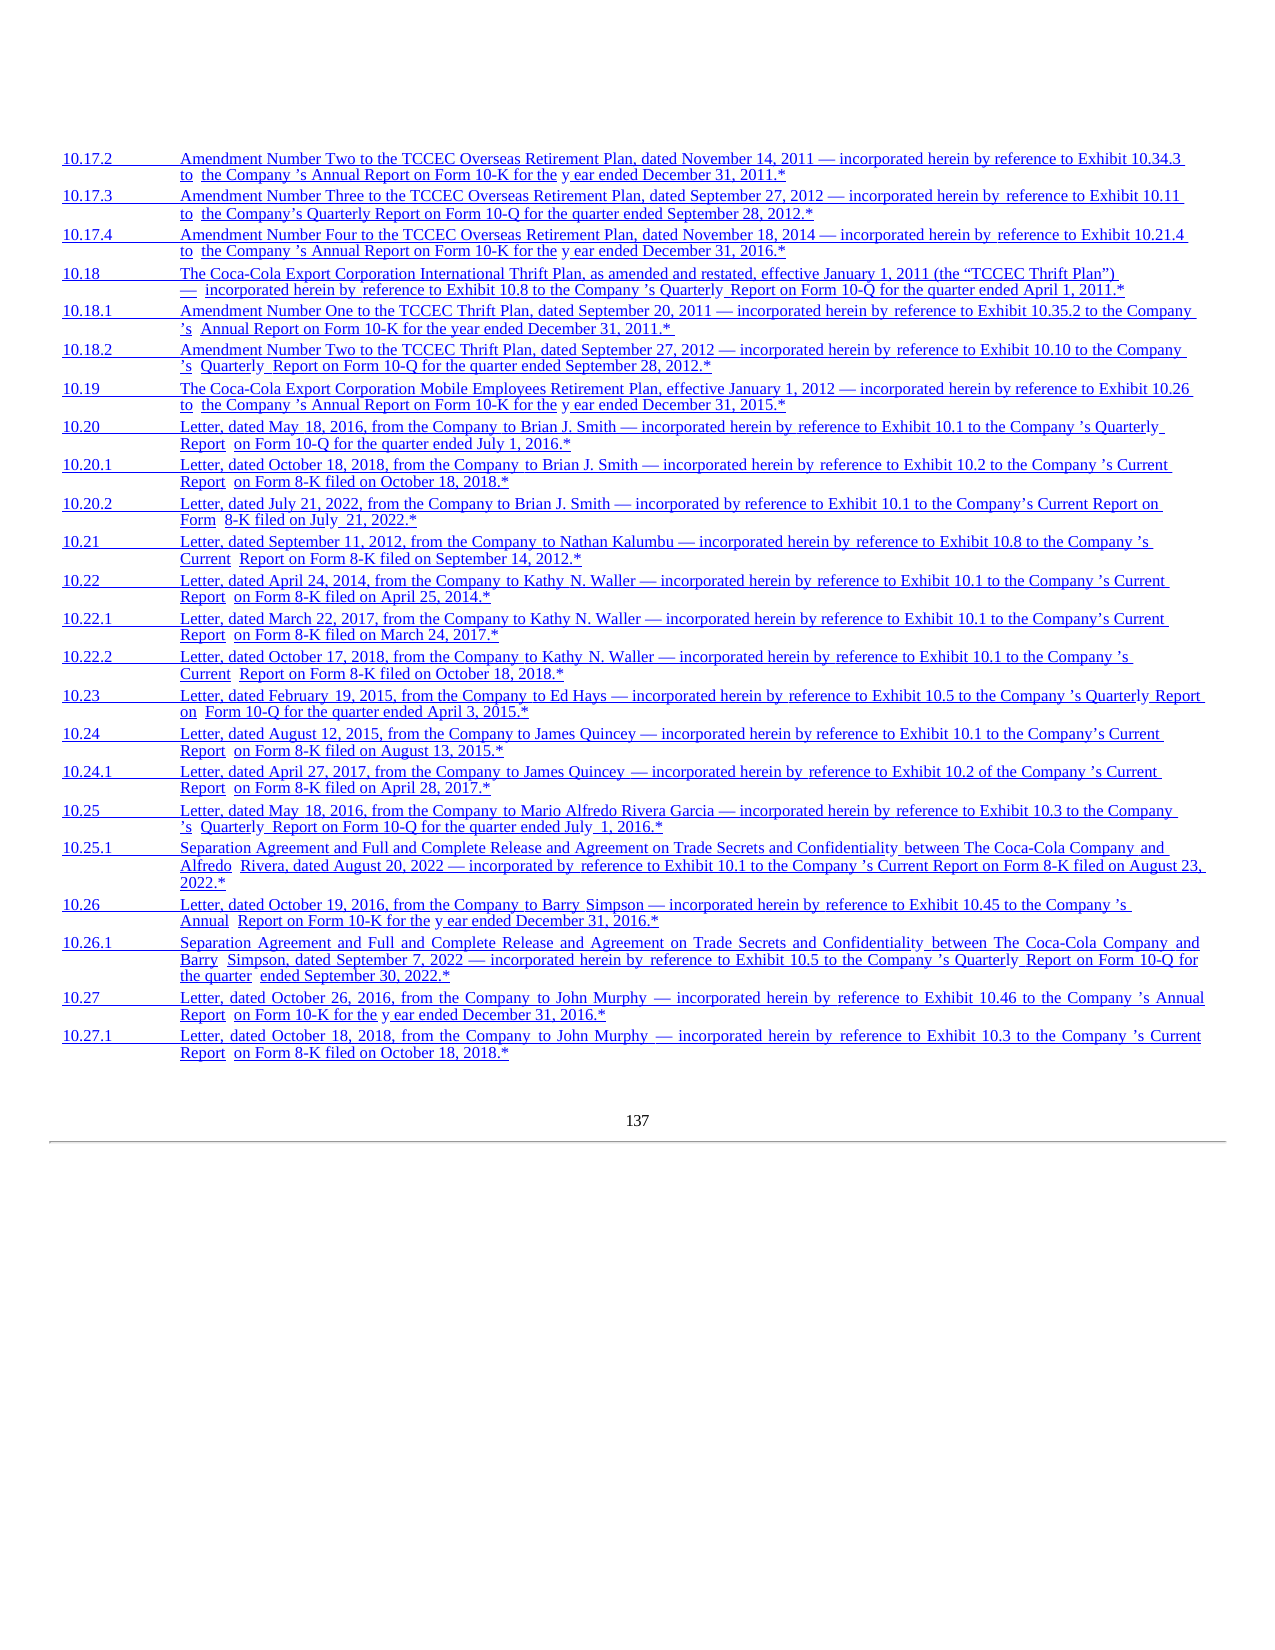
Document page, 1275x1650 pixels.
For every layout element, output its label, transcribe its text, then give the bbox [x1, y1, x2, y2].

list Letter, dated October 18, 2018, from the Company to Brian J. Smith — incorporated herein by reference to Exhibit 10.2 to the Company ’s Current Report on Form 8-K filed on October 18, 2018.* [62, 458, 1207, 491]
list Letter, dated April 27, 2017, from the Company to James Quincey — incorporated herein by reference to Exhibit 10.2 of the Company ’s Current Report on Form 8-K filed on April 28, 2017.* [62, 764, 1194, 797]
list Letter, dated August 12, 2015, from the Company to James Quincey — incorporated herein by reference to Exhibit 10.1 to the Company’s Current Report on Form 8-K filed on August 13, 2015.* [62, 727, 1207, 759]
list Letter, dated May 18, 2016, from the Company to Brian J. Smith — incorporated herein by reference to Exhibit 10.1 to the Company ’s Quarterly Report on Form 10-Q for the quarter ended July 1, 2016.* [62, 418, 1197, 453]
list Amendment Number Three to the TCCEC Overseas Retirement Plan, dated September 27, 2012 — incorporated herein by reference to Exhibit 10.11 to the Company’s Quarterly Report on Form 10-Q for the quarter ended September 28, 2012.* [62, 188, 1193, 223]
list Letter, dated October 18, 2018, from the Company to John Murphy — incorporated herein by reference to Exhibit 10.3 to the Company ’s Current Report on Form 8-K filed on October 18, 2018.* [62, 1027, 1201, 1043]
list Letter, dated July 21, 2022, from the Company to Brian J. Smith — incorporated by reference to Exhibit 10.1 to the Company’s Current Report on Form 8-K filed on July 21, 2022.* [62, 497, 1197, 529]
list Letter, dated May 18, 2016, from the Company to Mario Alfredo Rivera Garcia — incorporated herein by reference to Exhibit 10.3 to the Company ’s Quarterly Report on Form 10-Q for the quarter ended July 1, 2016.* [62, 803, 1177, 817]
list Amendment Number Four to the TCCEC Overseas Retirement Plan, dated November 18, 2014 — incorporated herein by reference to Exhibit 10.21.4 to the Company ’s Annual Report on Form 10-K for the y ear ended December 31, 2016.* [62, 228, 1199, 260]
list Letter, dated September 11, 2012, from the Company to Nathan Kalumbu — incorporated herein by reference to Exhibit 10.8 to the Company ’s Current Report on Form 8-K filed on September 14, 2012.* [62, 533, 1193, 568]
list Amendment Number Two to the TCCEC Overseas Retirement Plan, dated November 14, 2011 — incorporated herein by reference to Exhibit 10.34.3 to the Company ’s Annual Report on Form 10-K for the y ear ended December 31, 2011.* [62, 151, 1196, 184]
list Separation Agreement and Full and Complete Release and Agreement on Trade Secrets and Confidentiality between The Coca-Cola Company and Barry Simpson, dated September 7, 2022 — incorporated herein by reference to Exhibit 10.5 to the Company ’s Quarterly Report on Form 10-Q for the quarter ended September 30, 2022.* [62, 936, 1199, 985]
list Amendment Number One to the TCCEC Thrift Plan, dated September 20, 2011 — incorporated herein by reference to Exhibit 10.35.2 to the Company ’s Annual Report on Form 10-K for the year ended December 31, 2011.* [62, 303, 1199, 338]
list Letter, dated April 24, 2014, from the Company to Kathy N. Waller — incorporated herein by reference to Exhibit 10.1 to the Company ’s Current Report on Form 8-K filed on April 25, 2014.* [62, 573, 1201, 606]
list Letter, dated February 19, 2015, from the Company to Ed Hays — incorporated herein by reference to Exhibit 10.5 to the Company ’s Quarterly Report on Form 10-Q for the quarter ended April 3, 2015.* [62, 688, 1209, 721]
list The Coca-Cola Export Corporation International Thrift Plan, as amended and restated, effective January 1, 2011 (the “TCCEC Thrift Plan”) — incorporated herein by reference to Exhibit 10.8 to the Company ’s Quarterly Report on Form 10-Q for the quarter ended April 1, 2011.* [62, 266, 1134, 299]
list Letter, dated March 22, 2017, from the Company to Kathy N. Waller — incorporated herein by reference to Exhibit 10.1 to the Company’s Current Report on Form 8-K filed on March 24, 2017.* [62, 612, 1211, 644]
list Letter, dated October 17, 2018, from the Company to Kathy N. Waller — incorporated herein by reference to Exhibit 10.1 to the Company ’s Current Report on Form 8-K filed on October 18, 2018.* [62, 648, 1171, 683]
list Letter, dated May 18, 2016, from the Company to Mario Alfredo Rivera Garcia — incorporated herein by reference to Exhibit 10.3 to the Company ’s Quarterly Report on Form 10-Q for the quarter ended July 1, 2016.* [62, 818, 1177, 836]
list The Coca-Cola Export Corporation Mobile Employees Retirement Plan, effective January 1, 2012 — incorporated herein by reference to Exhibit 10.26 to the Company ’s Annual Report on Form 10-K for the y ear ended December 31, 2015.* [62, 382, 1206, 414]
list Letter, dated October 26, 2016, from the Company to John Murphy — incorporated herein by reference to Exhibit 10.46 to the Company ’s Annual Report on Form 10-K for the y ear ended December 31, 2016.* [62, 991, 1207, 1023]
list Letter, dated October 18, 2018, from the Company to John Murphy — incorporated herein by reference to Exhibit 10.3 to the Company ’s Current Report on Form 8-K filed on October 18, 2018.* [62, 1044, 1201, 1062]
list Letter, dated October 19, 2016, from the Company to Barry Simpson — incorporated herein by reference to Exhibit 10.45 to the Company ’s Annual Report on Form 10-K for the y ear ended December 31, 2016.* [62, 897, 1168, 929]
list Amendment Number Two to the TCCEC Thrift Plan, dated September 27, 2012 — incorporated herein by reference to Exhibit 10.10 to the Company ’s Quarterly Report on Form 10-Q for the quarter ended September 28, 2012.* [62, 343, 1188, 375]
list Separation Agreement and Full and Complete Release and Agreement on Trade Secrets and Confidentiality between The Coca-Cola Company and Alfredo Rivera, dated August 20, 2022 — incorporated by reference to Exhibit 10.1 to the Company ’s Current Report on Form 8-K filed on August 23, 2022.* [62, 840, 1212, 892]
